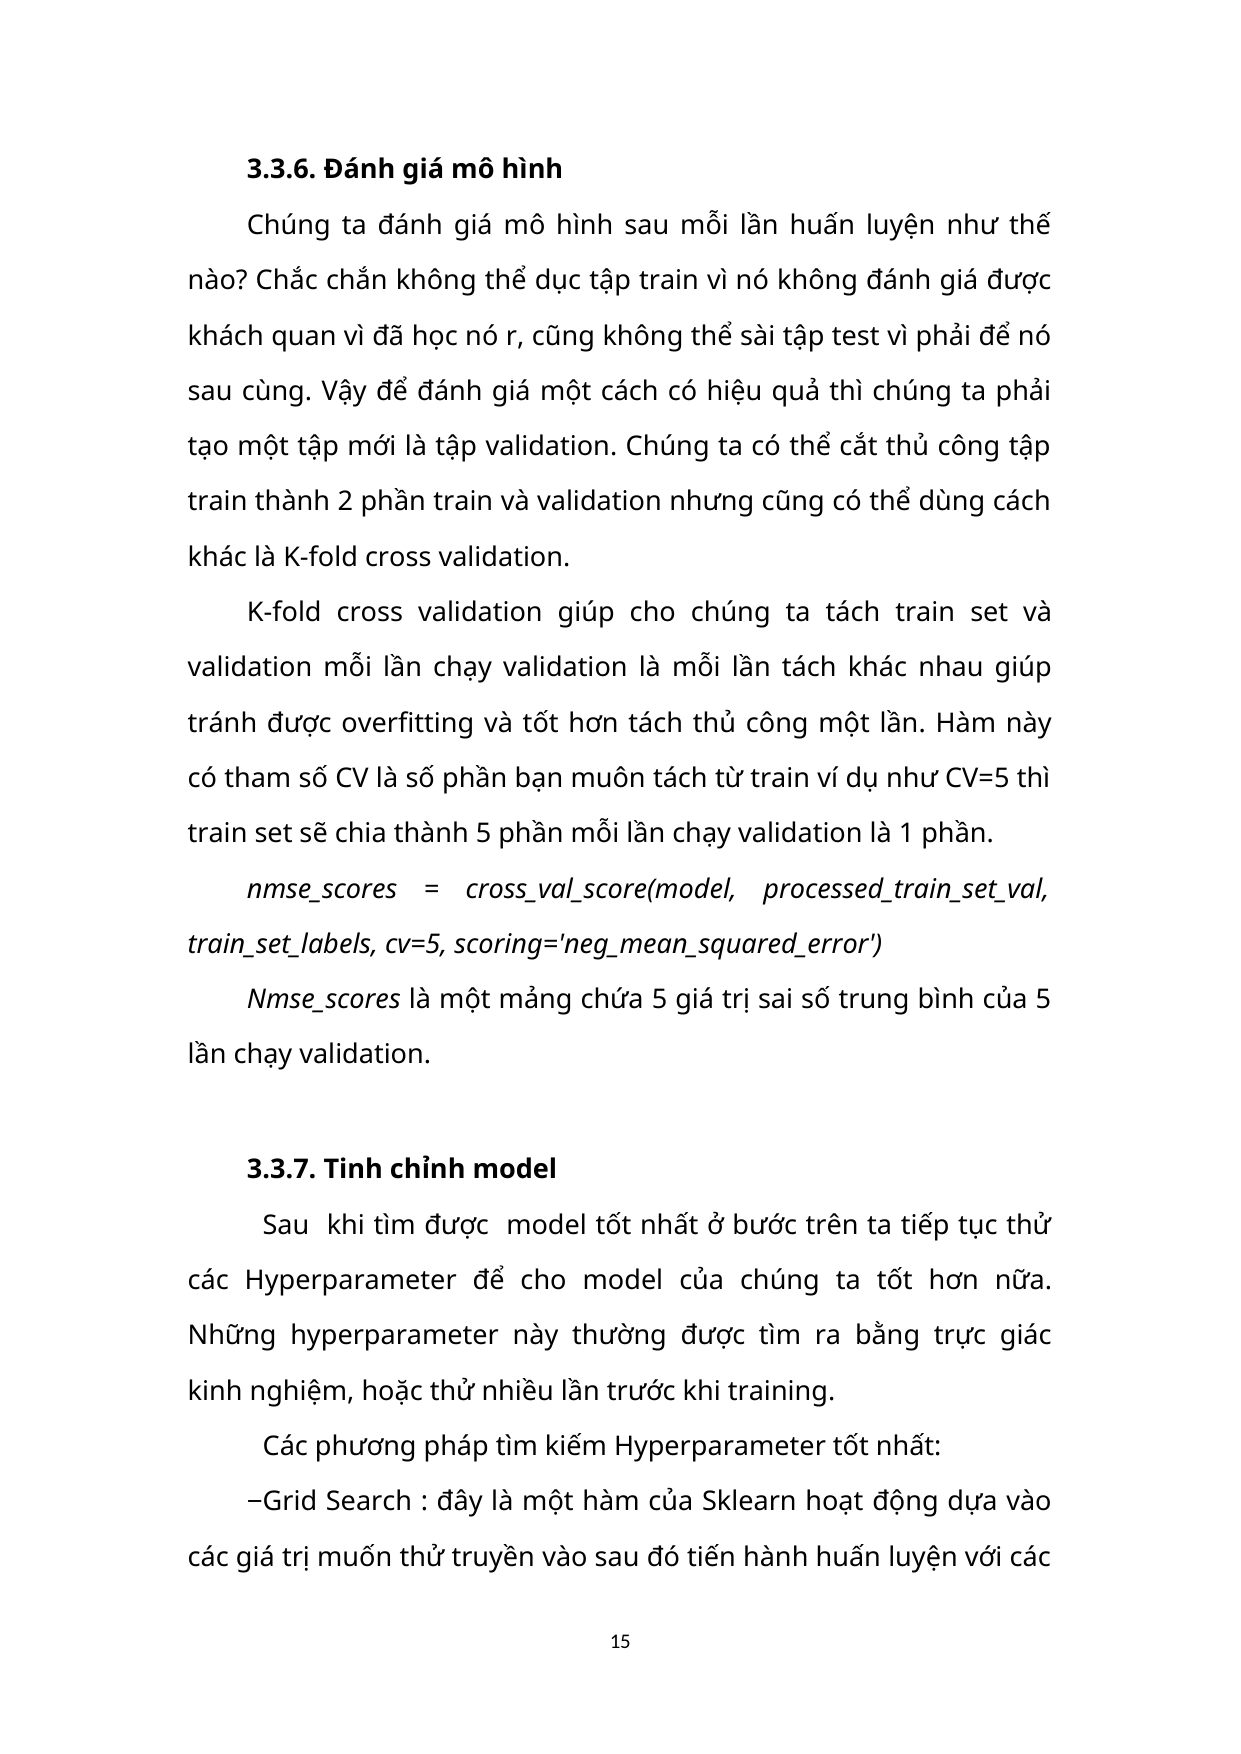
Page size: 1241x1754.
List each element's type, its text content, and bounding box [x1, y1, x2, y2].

text Các phương pháp tìm kiếm Hyperparameter tốt nhất: [187, 1426, 1053, 1463]
text nmse_scores = cross_val_score(model, processed_train_set_val, train_set_labels, cv=5, scoring='neg_mean_squared_error') [187, 869, 1053, 961]
text K-fold cross validation giúp cho chúng ta tách train set và validation mỗi lần chạy validation là mỗi lần tách khác nhau giúp tránh được overfitting và tốt hơn tách thủ công một lần. Hàm này có tham số CV là số phần bạn muôn tách từ train ví dụ như CV=5 thì train set sẽ chia thành 5 phần mỗi lần chạy validation là 1 phần. [187, 592, 1053, 851]
subtitle 3.3.7. Tinh chỉnh model [187, 1150, 1053, 1187]
text Nmse_scores là một mảng chứa 5 giá trị sai số trung bình của 5 lần chạy validation. [187, 980, 1053, 1072]
text Sau khi tìm được model tốt nhất ở bước trên ta tiếp tục thử các Hyperparameter để cho model của chúng ta tốt hơn nữa. Những hyperparameter này thường được tìm ra bằng trực giác kinh nghiệm, hoặc thử nhiều lần trước khi training. [187, 1205, 1053, 1408]
text Chúng ta đánh giá mô hình sau mỗi lần huấn luyện như thế nào? Chắc chắn không thể dục tập train vì nó không đánh giá được khách quan vì đã học nó r, cũng không thể sài tập test vì phải để nó sau cùng. Vậy để đánh giá một cách có hiệu quả thì chúng ta phải tạo một tập mới là tập validation. Chúng ta có thể cắt thủ công tập train thành 2 phần train và validation nhưng cũng có thể dùng cách khác là K-fold cross validation. [187, 205, 1053, 574]
subtitle 3.3.6. Đánh giá mô hình [187, 150, 1053, 187]
